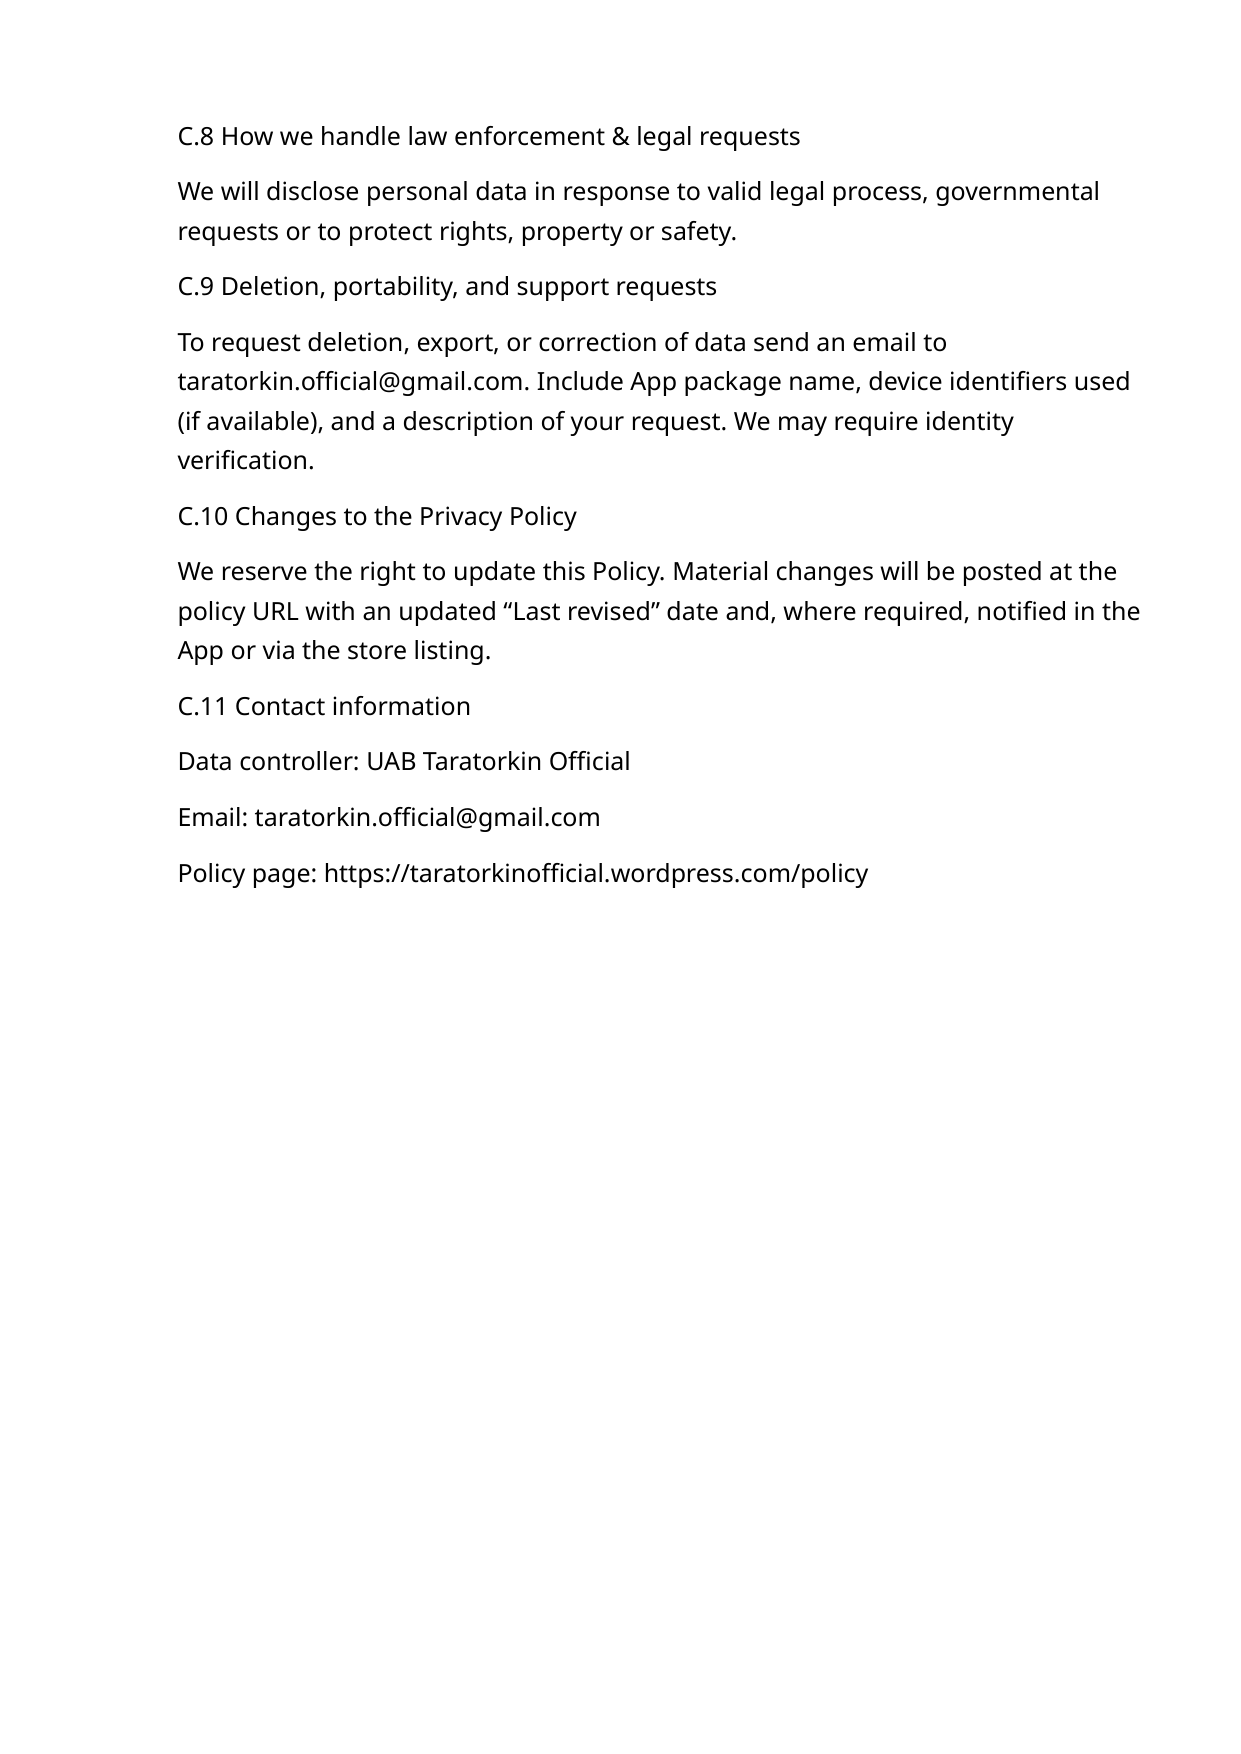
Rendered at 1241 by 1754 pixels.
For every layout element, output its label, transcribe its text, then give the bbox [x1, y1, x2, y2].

text To request deletion, export, or correction of data send an email to taratorkin.official@gmail.com. Include App package name, device identifiers used (if available), and a description of your request. We may require identity verification. [177, 325, 1152, 476]
text C.10 Changes to the Privacy Policy [177, 498, 1152, 532]
text We reserve the right to update this Policy. Material changes will be posted at the policy URL with an updated “Last revised” date and, where required, notified in the App or via the store listing. [177, 554, 1152, 666]
text C.11 Contact information [177, 688, 1152, 722]
text Data controller: UAB Taratorkin Official [177, 744, 1152, 778]
text Email: taratorkin.official@gmail.com [177, 800, 1152, 834]
text We will disclose personal data in response to valid legal process, governmental requests or to protect rights, property or safety. [177, 174, 1152, 247]
text C.9 Deletion, portability, and support requests [177, 269, 1152, 303]
text Policy page: https://taratorkinofficial.wordpress.com/policy [177, 856, 1152, 890]
text C.8 How we handle law enforcement & legal requests [177, 118, 1152, 152]
